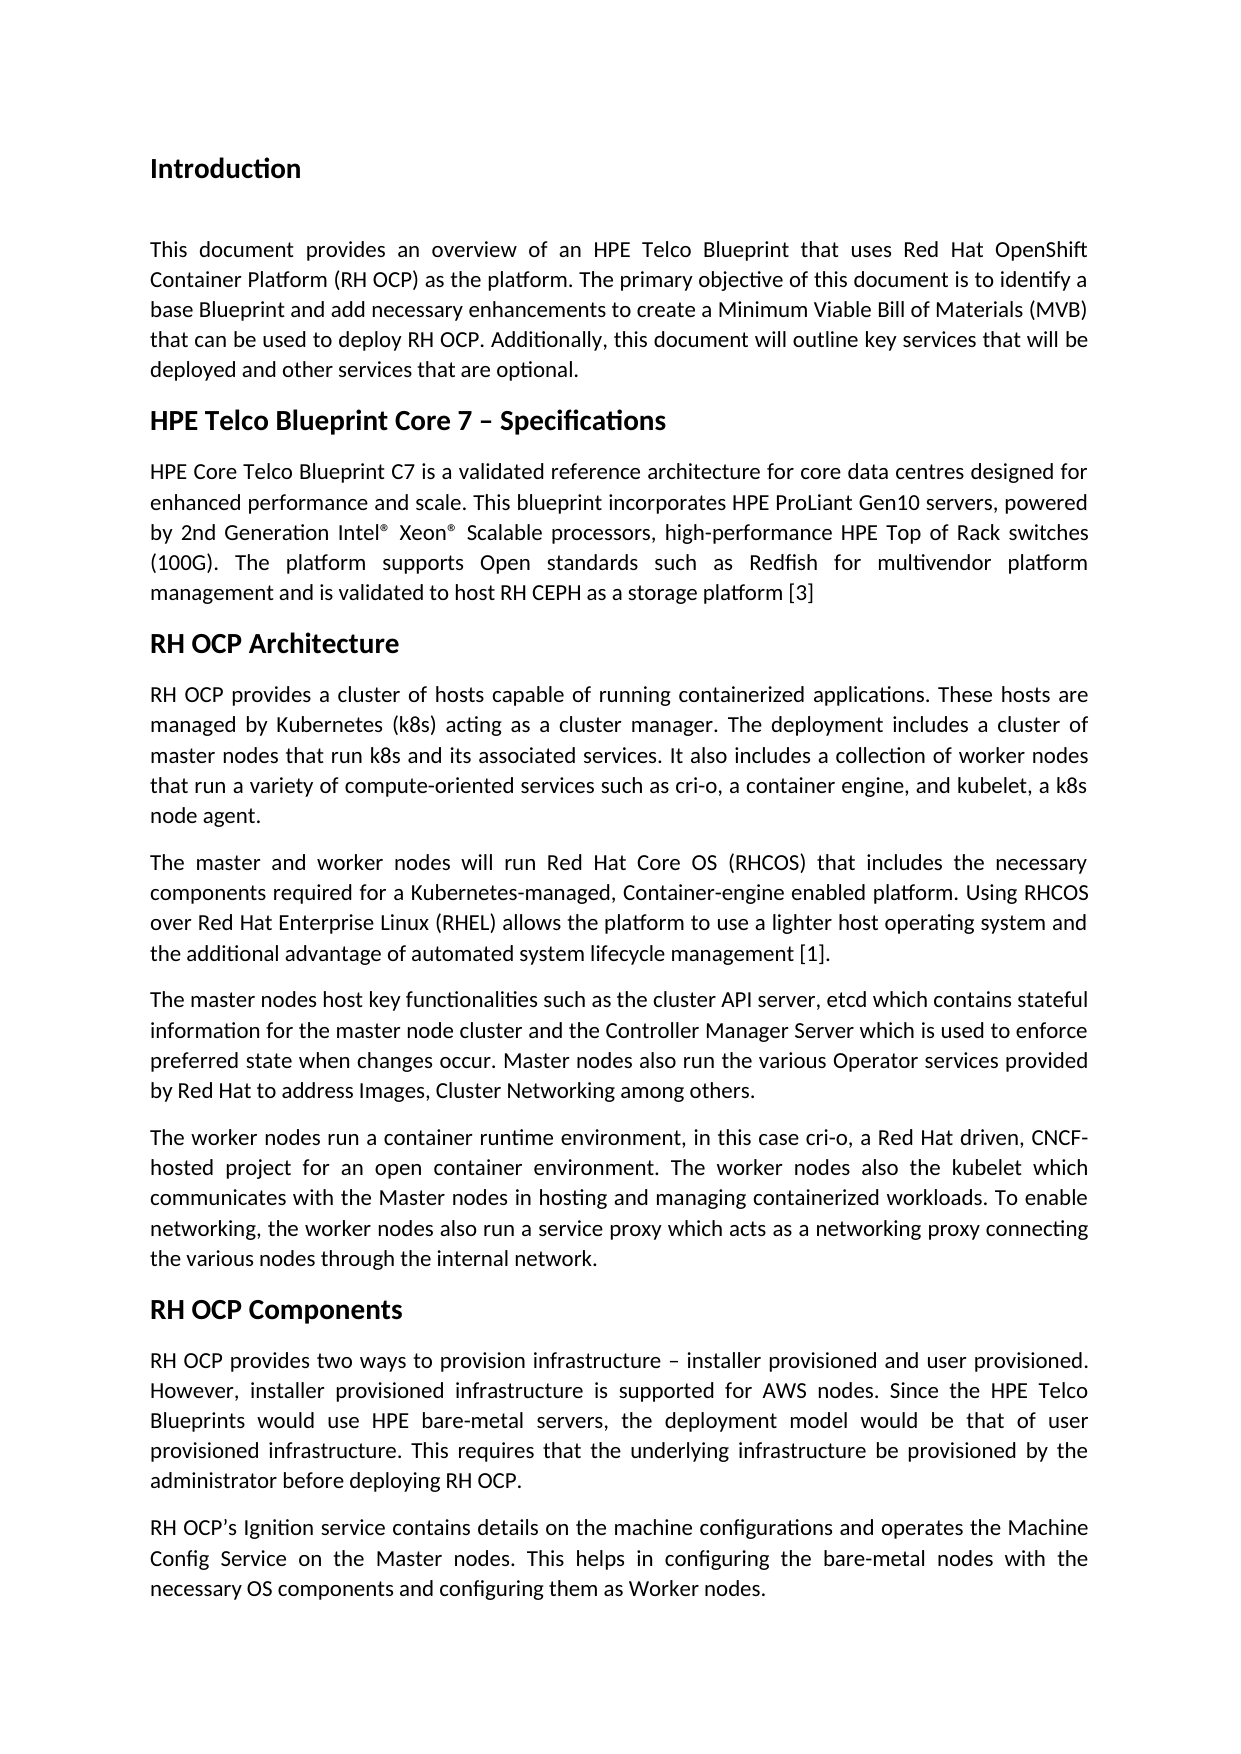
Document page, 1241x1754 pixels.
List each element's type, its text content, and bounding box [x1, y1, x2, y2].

text HPE Core Telco Blueprint C7 is a validated reference architecture for core data centres designed for enhanced performance and scale. This blueprint incorporates HPE ProLiant Gen10 servers, powered by 2nd Generation Intel® Xeon® Scalable processors, high-performance HPE Top of Rack switches (100G). The platform supports Open standards such as Redfish for multivendor platform management and is validated to host RH CEPH as a storage platform [3] [150, 457, 1090, 606]
text RH OCP’s Ignition service contains details on the machine configurations and operates the Machine Config Service on the Master nodes. This helps in configuring the bare-metal nodes with the necessary OS components and configuring them as Worker nodes. [150, 1513, 1090, 1602]
text RH OCP Components [150, 1291, 1090, 1326]
text The master nodes host key functionalities such as the cluster API server, etcd which contains stateful information for the master node cluster and the Controller Manager Server which is used to enforce preferred state when changes occur. Master nodes also run the various Operator services provided by Red Hat to address Images, Cluster Networking among others. [150, 986, 1090, 1104]
text This document provides an overview of an HPE Telco Blueprint that uses Red Hat OpenShift Container Platform (RH OCP) as the platform. The primary objective of this document is to identify a base Blueprint and add necessary enhancements to create a Minimum Viable Bill of Materials (MVB) that can be used to deploy RH OCP. Additionally, this document will outline key services that will be deployed and other services that are optional. [150, 235, 1090, 383]
text RH OCP provides two ways to provision infrastructure – installer provisioned and user provisioned. However, installer provisioned infrastructure is supported for AWS nodes. Since the HPE Telco Blueprints would use HPE bare-metal servers, the deployment model would be that of user provisioned infrastructure. This requires that the underlying infrastructure be provisioned by the administrator before deploying RH OCP. [150, 1346, 1090, 1495]
text Introduction [150, 150, 1090, 216]
text The master and worker nodes will run Red Hat Core OS (RHCOS) that includes the necessary components required for a Kubernetes-managed, Container-engine enabled platform. Using RHCOS over Red Hat Enterprise Linux (RHEL) allows the platform to use a lighter host operating system and the additional advantage of automated system lifecycle management [1]. [150, 848, 1090, 967]
text The worker nodes run a container runtime environment, in this case cri-o, a Red Hat driven, CNCF-hosted project for an open container environment. The worker nodes also the kubelet which communicates with the Master nodes in hosting and managing containerized workloads. To enable networking, the worker nodes also run a service proxy which acts as a networking proxy connecting the various nodes through the internal network. [150, 1123, 1090, 1272]
text RH OCP Architecture [150, 625, 1090, 661]
text RH OCP provides a cluster of hosts capable of running containerized applications. These hosts are managed by Kubernetes (k8s) acting as a cluster manager. The deployment includes a cluster of master nodes that run k8s and its associated services. It also includes a collection of worker nodes that run a variety of compute-oriented services such as cri-o, a container engine, and kubelet, a k8s node agent. [150, 680, 1090, 829]
text HPE Telco Blueprint Core 7 – Specifications [150, 402, 1090, 438]
